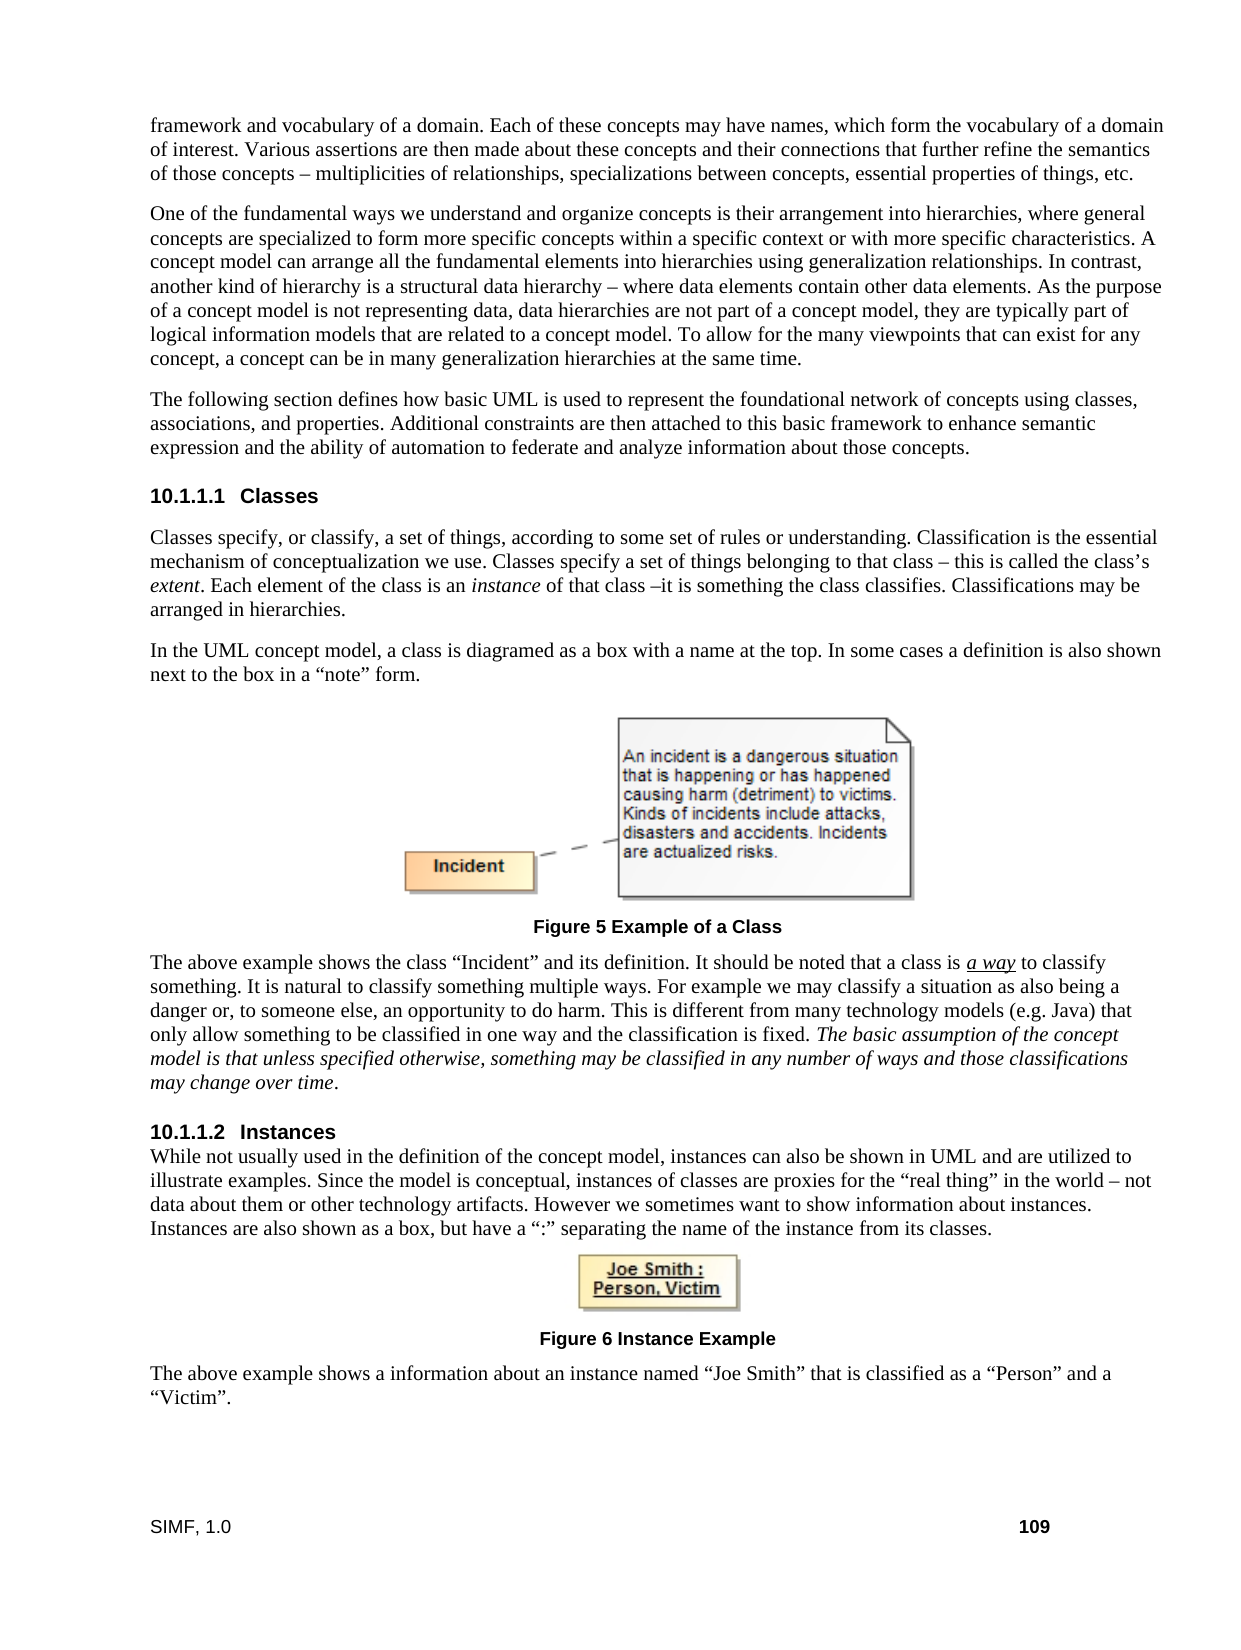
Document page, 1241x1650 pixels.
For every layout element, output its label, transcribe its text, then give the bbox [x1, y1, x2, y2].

text The above example shows the class “Incident” and its definition. It should be noted that a class is a way to classify something. It is natural to classify something multiple ways. For example we may classify a situation as also being a danger or, to someone else, an opportunity to do harm. This is different from many technology models (e.g. Java) that only allow something to be classified in one way and the classification is fixed. The basic assumption of the concept model is that unless specified otherwise, something may be classified in any number of ways and those classifications may change over time. [150, 950, 1165, 1094]
text While not usually used in the definition of the concept model, instances can also be shown in UML and are utilized to illustrate examples. Since the model is conceptual, instances of classes are proxies for the “real thing” in the world – not data about them or other technology artifacts. However we sometimes want to show information about instances. [150, 1144, 1165, 1216]
subtitle Instances [150, 1120, 1165, 1144]
subtitle Classes [150, 484, 1165, 508]
picture [389, 702, 926, 912]
text The following section defines how basic UML is used to represent the foundational network of concepts using classes, associations, and properties. Additional constraints are then attached to this basic framework to enhance semantic expression and the ability of automation to federate and analyze information about those concepts. [150, 386, 1165, 459]
text In the UML concept model, a class is diagramed as a box with a name at the top. In some cases a definition is also shown next to the box in a “note” form. [150, 638, 1165, 686]
text Classes specify, or classify, a set of things, according to some set of rules or understanding. Classification is the essential mechanism of conceptualization we use. Classes specify a set of things belonging to that class – this is called the class’s extent. Each element of the class is an instance of that class –it is something the class classifies. Classifications may be arranged in hierarchies. [150, 525, 1165, 621]
picture [563, 1240, 752, 1323]
text Instances are also shown as a box, but have a “:” separating the name of the instance from its classes. [150, 1216, 1165, 1240]
text One of the fundamental ways we understand and organize concepts is their arrangement into hierarchies, where general concepts are specialized to form more specific concepts within a specific context or with more specific characteristics. A concept model can arrange all the fundamental elements into hierarchies using generalization relationships. In contrast, another kind of hierarchy is a structural data hierarchy – where data elements contain other data elements. As the purpose of a concept model is not representing data, data hierarchies are not part of a concept model, they are typically part of logical information models that are related to a concept model. To allow for the many viewpoints that can exist for any concept, a concept can be in many generalization hierarchies at the same time. [150, 201, 1165, 370]
text The above example shows a information about an instance named “Joe Smith” that is classified as a “Person” and a “Victim”. [150, 1361, 1165, 1409]
